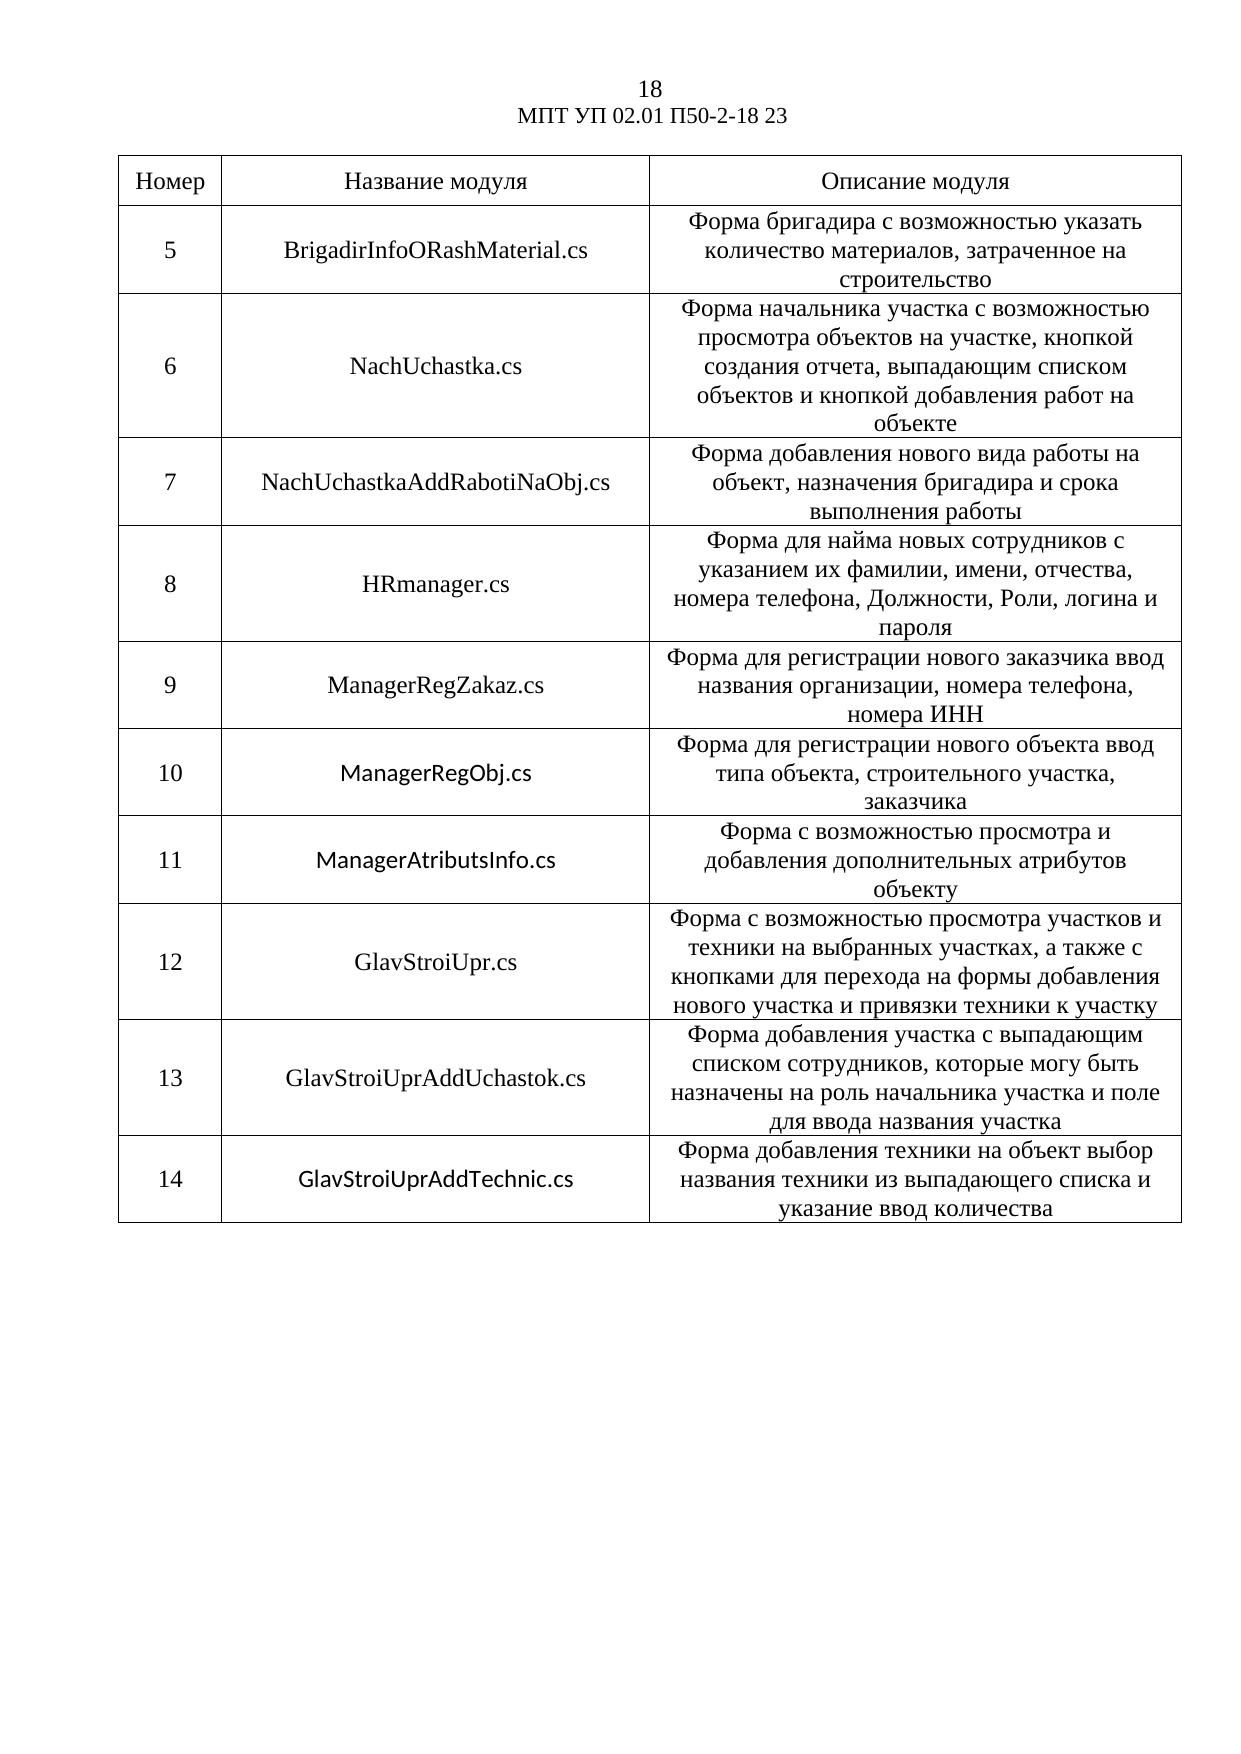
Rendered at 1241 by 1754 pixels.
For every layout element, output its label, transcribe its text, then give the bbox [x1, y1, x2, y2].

table_cell Форма с возможностью просмотра и добавления дополнительных атрибутов объекту [650, 816, 1181, 902]
table_cell 11 [119, 816, 221, 902]
table_cell Название модуля [222, 156, 649, 205]
table_cell GlavStroiUprAddUchastok.cs [222, 1020, 649, 1134]
table_cell Форма с возможностью просмотра участков и техники на выбранных участках, а также с кнопками для перехода на формы добавления нового участка и привязки техники к участку [650, 904, 1181, 1018]
table_cell 9 [119, 642, 221, 728]
table_cell ManagerRegZakaz.cs [222, 642, 649, 728]
table_cell Форма для регистрации нового заказчика ввод названия организации, номера телефона, номера ИНН [650, 642, 1181, 728]
table_cell NachUchastka.cs [222, 294, 649, 437]
table_cell Форма для найма новых сотрудников с указанием их фамилии, имени, отчества, номера телефона, Должности, Роли, логина и пароля [650, 526, 1181, 641]
table_cell 7 [119, 438, 221, 524]
table_cell BrigadirInfoORashMaterial.cs [222, 206, 649, 292]
table_cell GlavStroiUprAddTechnic.cs [222, 1136, 649, 1222]
table_cell ManagerRegObj.cs [222, 729, 649, 815]
table_cell Описание модуля [650, 156, 1181, 205]
table_cell 14 [119, 1136, 221, 1222]
table_cell Форма добавления техники на объект выбор названия техники из выпадающего списка и указание ввод количества [650, 1136, 1181, 1222]
table_cell 10 [119, 729, 221, 815]
table_cell Номер [119, 156, 221, 205]
table_cell Форма добавления участка с выпадающим списком сотрудников, которые могу быть назначены на роль начальника участка и поле для ввода названия участка [650, 1020, 1181, 1134]
table_cell GlavStroiUpr.cs [222, 904, 649, 1018]
table_cell 12 [119, 904, 221, 1018]
table_cell 13 [119, 1020, 221, 1134]
table_cell Форма начальника участка с возможностью просмотра объектов на участке, кнопкой создания отчета, выпадающим списком объектов и кнопкой добавления работ на объекте [650, 294, 1181, 437]
table_cell ManagerAtributsInfo.cs [222, 816, 649, 902]
table_cell 8 [119, 526, 221, 641]
table_cell HRmanager.cs [222, 526, 649, 641]
table_cell 6 [119, 294, 221, 437]
table_cell Форма бригадира с возможностью указать количество материалов, затраченное на строительство [650, 206, 1181, 292]
table_cell 5 [119, 206, 221, 292]
table_cell Форма добавления нового вида работы на объект, назначения бригадира и срока выполнения работы [650, 438, 1181, 524]
table_cell Форма для регистрации нового объекта ввод типа объекта, строительного участка, заказчика [650, 729, 1181, 815]
table_cell NachUchastkaAddRabotiNaObj.cs [222, 438, 649, 524]
